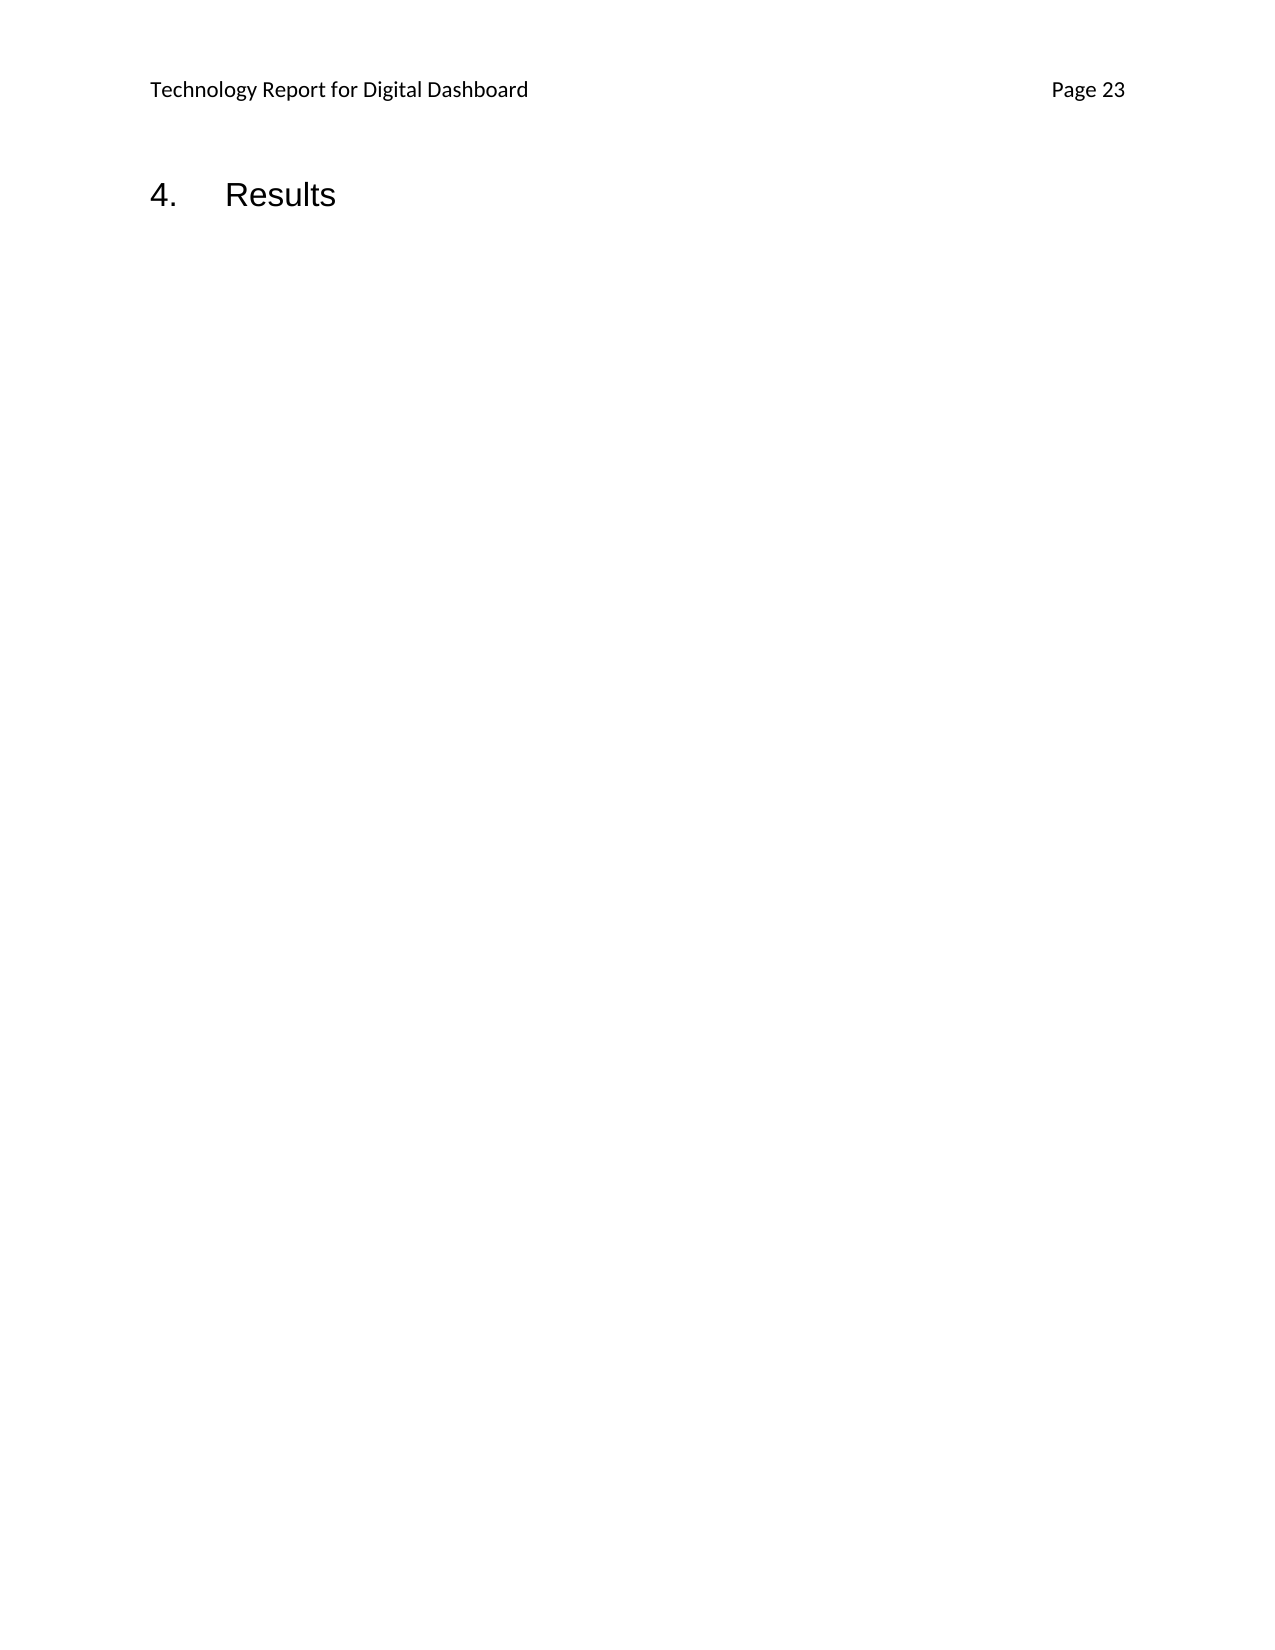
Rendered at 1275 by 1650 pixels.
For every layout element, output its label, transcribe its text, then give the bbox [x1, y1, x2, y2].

subtitle 4. Results [150, 175, 1125, 213]
